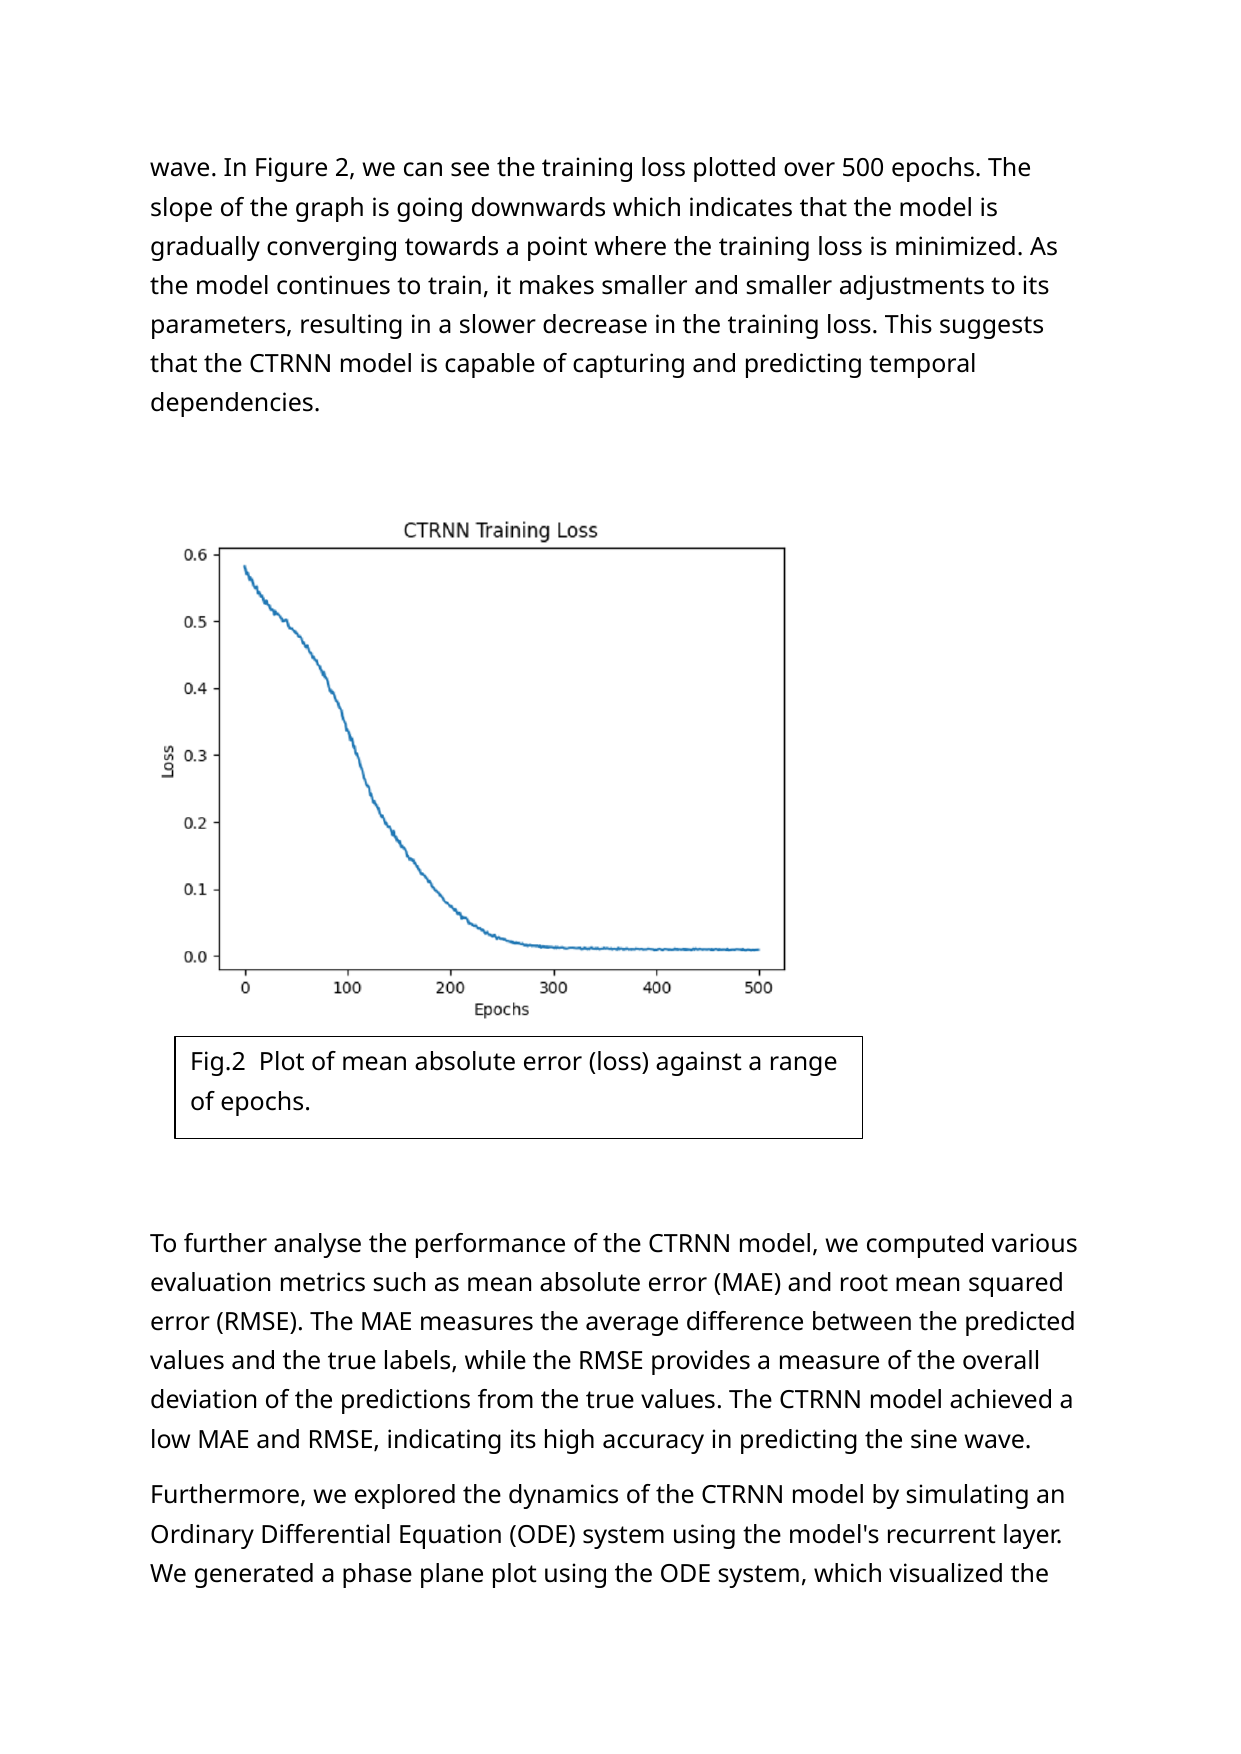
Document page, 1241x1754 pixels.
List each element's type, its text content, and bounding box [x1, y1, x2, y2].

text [150, 150, 1090, 419]
text To further analyse the performance of the CTRNN model, we computed various evaluation metrics such as mean absolute error (MAE) and root mean squared error (RMSE). The MAE measures the average difference between the predicted values and the true labels, while the RMSE provides a measure of the overall deviation of the predictions from the true values. The CTRNN model achieved a low MAE and RMSE, indicating its high accuracy in predicting the sine wave. [150, 1226, 1090, 1455]
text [150, 1477, 1090, 1589]
picture [150, 496, 826, 1024]
